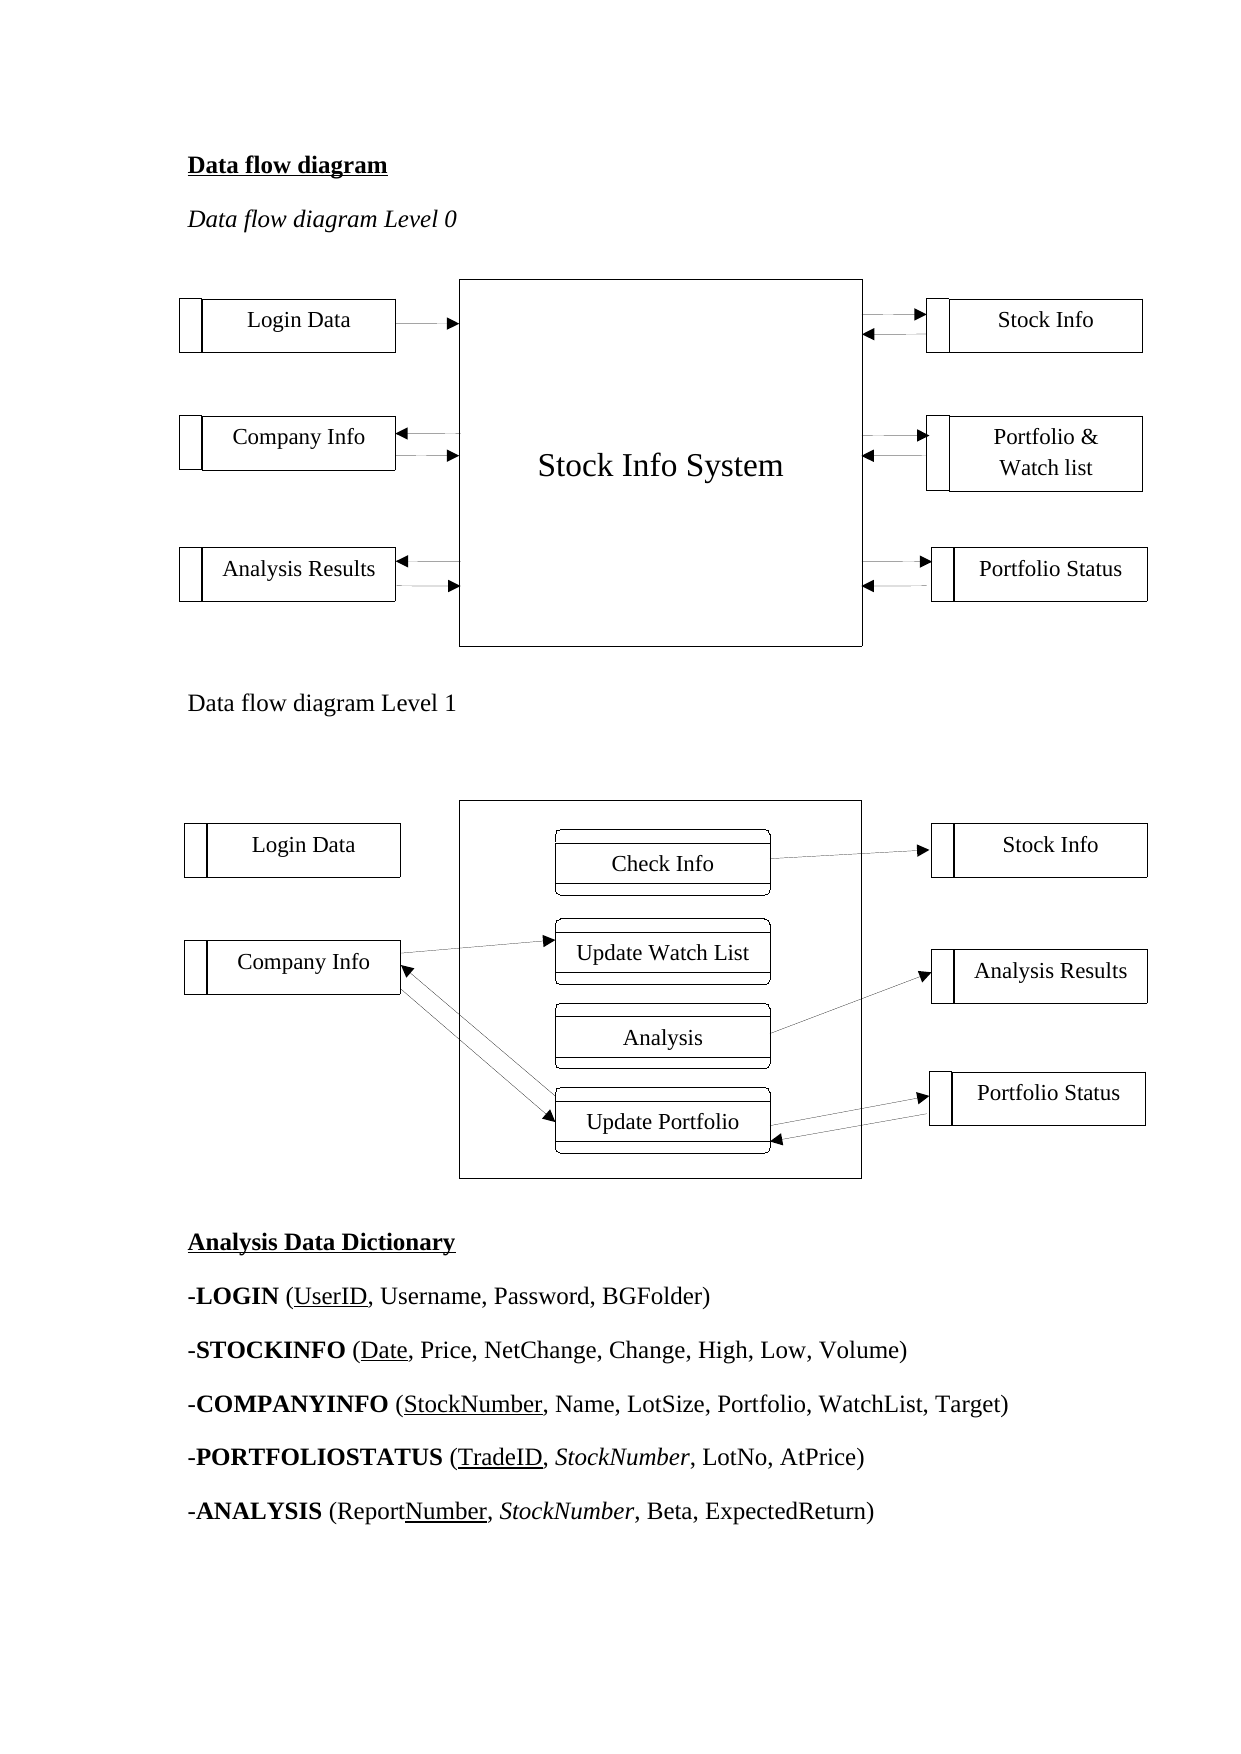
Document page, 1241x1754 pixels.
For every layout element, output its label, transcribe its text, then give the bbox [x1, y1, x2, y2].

text Data flow diagram Level 1 [187, 688, 1053, 717]
text -COMPANYINFO (StockNumber, Name, LotSize, Portfolio, WatchList, Target) [187, 1389, 1053, 1417]
text -STOCKINFO (Date, Price, NetChange, Change, High, Low, Volume) [187, 1335, 1053, 1363]
text -ANALYSIS (ReportNumber, StockNumber, Beta, ExpectedReturn) [187, 1496, 1053, 1525]
text Data flow diagram [187, 150, 1053, 179]
text -LOGIN (UserID, Username, Password, BGFolder) [187, 1281, 1053, 1310]
text Data flow diagram Level 0 [187, 204, 1053, 233]
text -PORTFOLIOSTATUS (TradeID, StockNumber, LotNo, AtPrice) [187, 1442, 1053, 1471]
text Analysis Data Dictionary [187, 1227, 1053, 1256]
